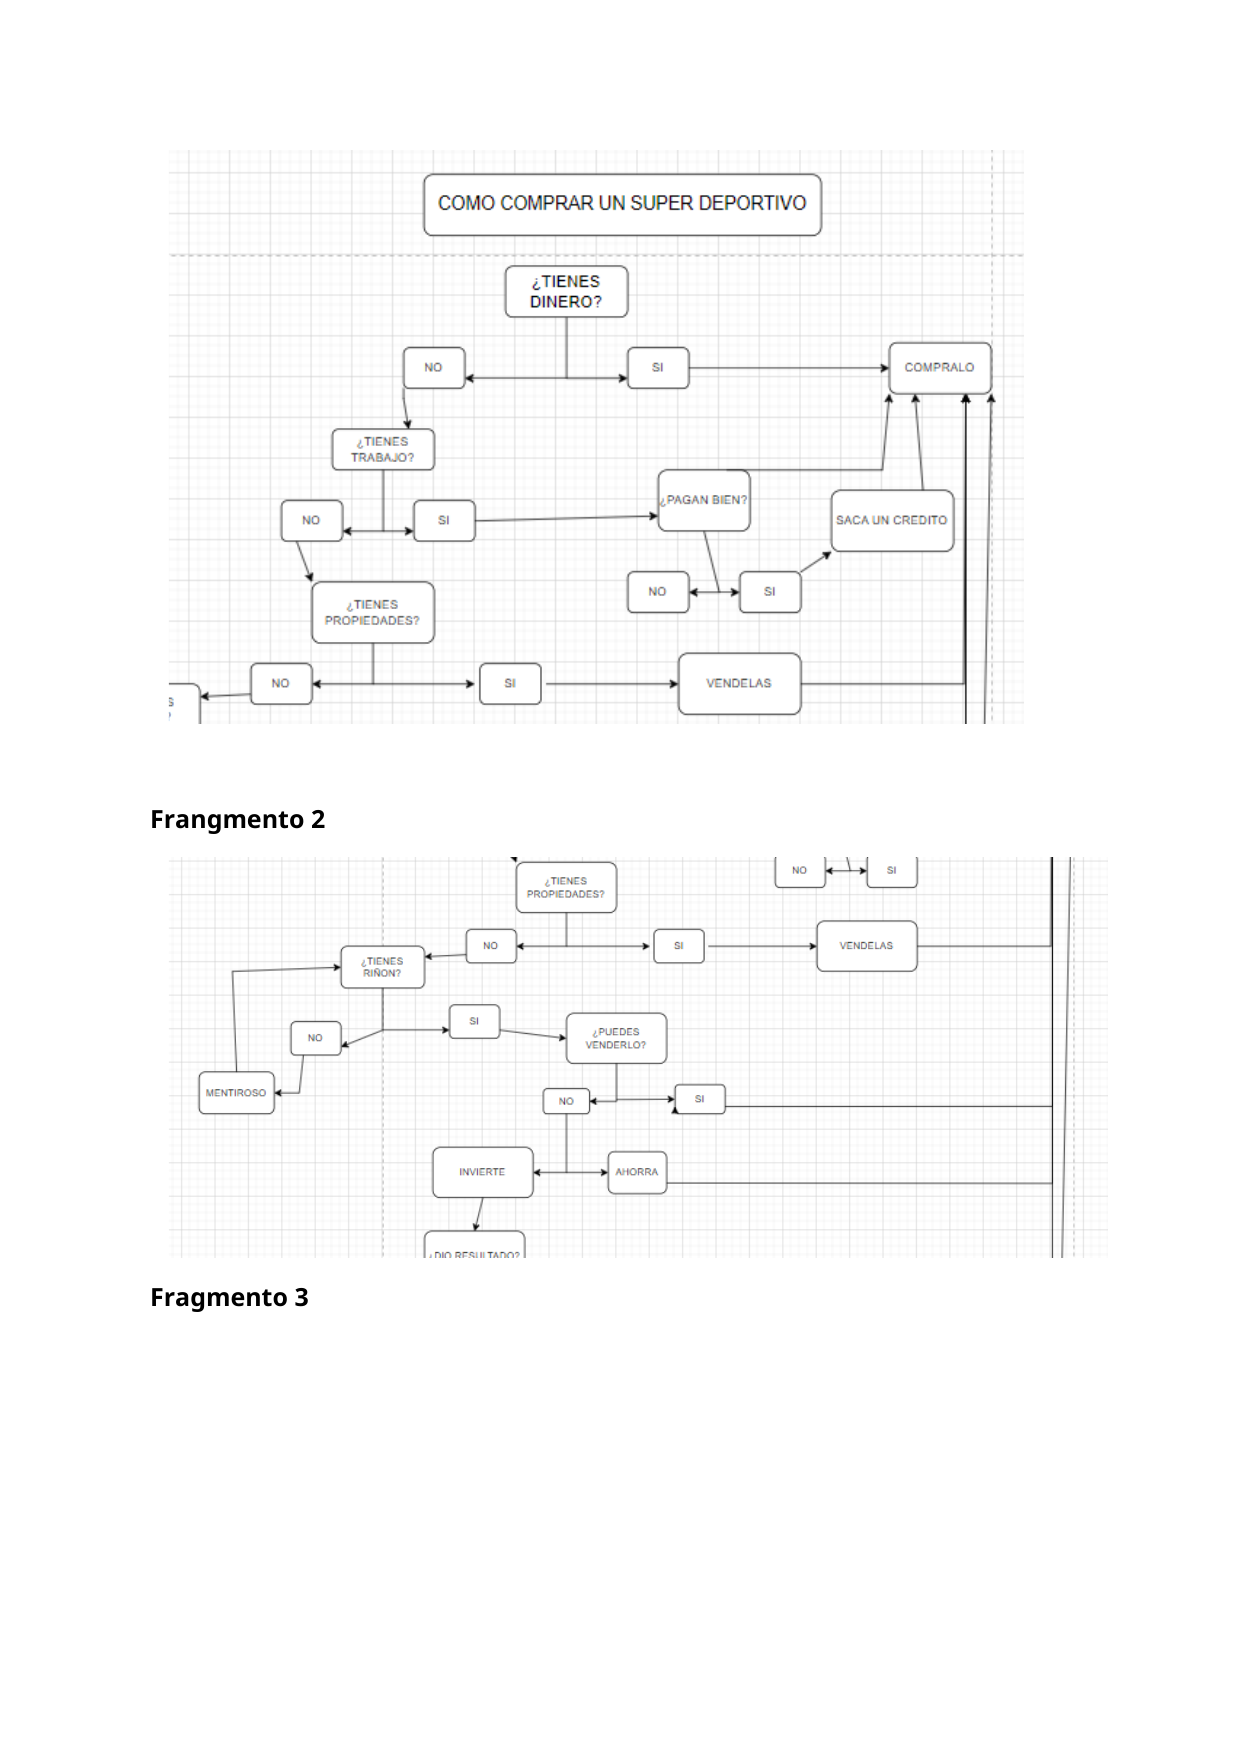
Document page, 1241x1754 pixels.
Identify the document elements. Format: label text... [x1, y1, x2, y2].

text Frangmento 2 [150, 802, 1090, 836]
text Fragmento 3 [150, 1280, 1090, 1314]
